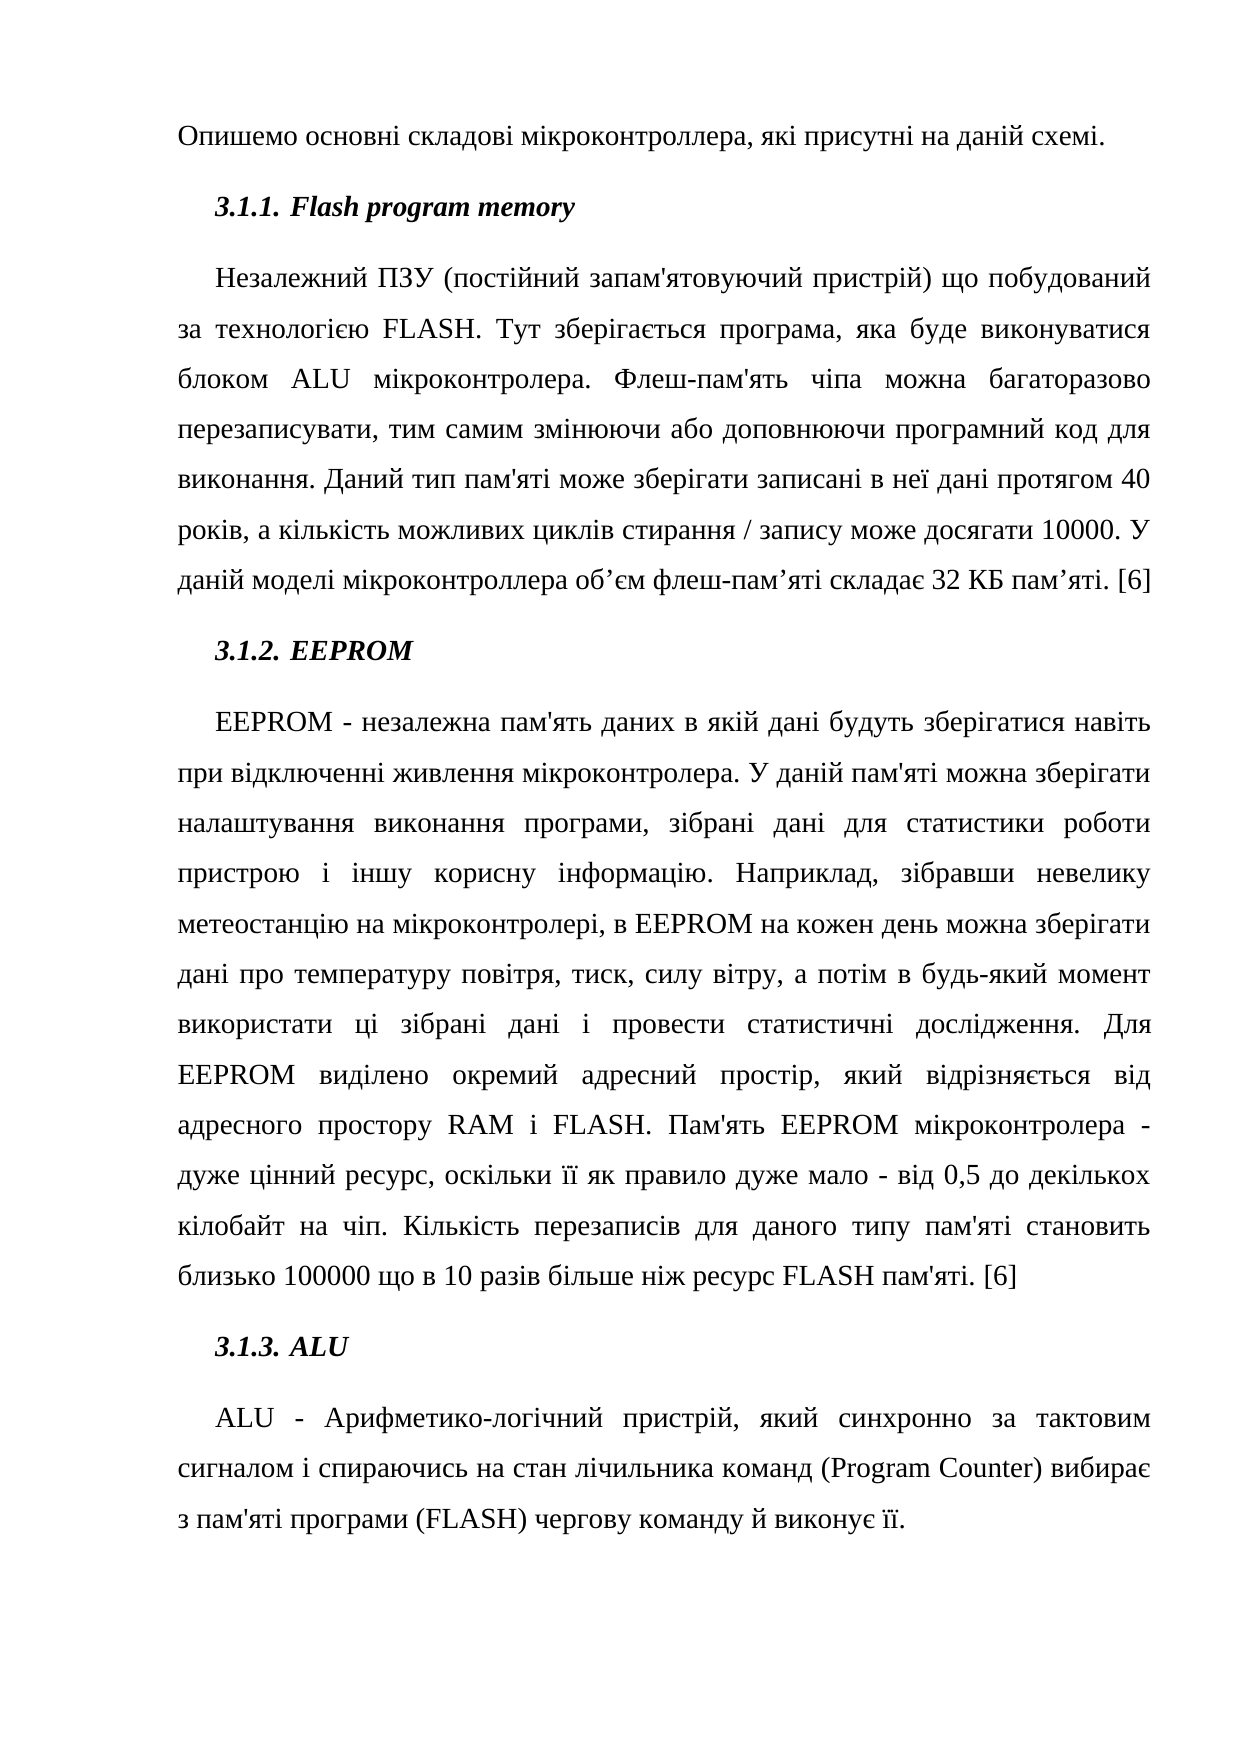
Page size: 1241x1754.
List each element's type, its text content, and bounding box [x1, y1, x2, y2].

list ALU [215, 1329, 1152, 1363]
list EEPROM [215, 633, 1152, 667]
list Flash program memory [215, 189, 1152, 223]
text Опишемо основні складові мікроконтроллера, які присутні на даній схемі. [177, 118, 1152, 152]
text Незалежний ПЗУ (постійний запам'ятовуючий пристрій) що побудований за технологією FLASH. Тут зберігається програма, яка буде виконуватися блоком ALU мікроконтролера. Флеш-пам'ять чіпа можна багаторазово перезаписувати, тим самим змінюючи або доповнюючи програмний код для виконання. Даний тип пам'яті може зберігати записані в неї дані протягом 40 років, а кількість можливих циклів стирання / запису може досягати 10000. У даній моделі мікроконтроллера об’єм флеш-пам’яті складає 32 КБ пам’яті. [6] [177, 260, 1152, 596]
text EEPROM - незалежна пам'ять даних в якій дані будуть зберігатися навіть при відключенні живлення мікроконтролера. У даній пам'яті можна зберігати налаштування виконання програми, зібрані дані для статистики роботи пристрою і іншу корисну інформацію. Наприклад, зібравши невелику метеостанцію на мікроконтролері, в EEPROM на кожен день можна зберігати дані про температуру повітря, тиск, силу вітру, а потім в будь-який момент використати ці зібрані дані і провести статистичні дослідження. Для EEPROM виділено окремий адресний простір, який відрізняється від адресного простору RAM і FLASH. Пам'ять EEPROM мікроконтролера - дуже цінний ресурс, оскільки її як правило дуже мало - від 0,5 до декількох кілобайт на чіп. Кількість перезаписів для даного типу пам'яті становить близько 100000 що в 10 разів більше ніж ресурс FLASH пам'яті. [6] [177, 704, 1152, 1292]
text ALU - Арифметико-логічний пристрій, який синхронно за тактовим сигналом і спираючись на стан лічильника команд (Program Counter) вибирає з пам'яті програми (FLASH) чергову команду й виконує її. [177, 1400, 1152, 1534]
